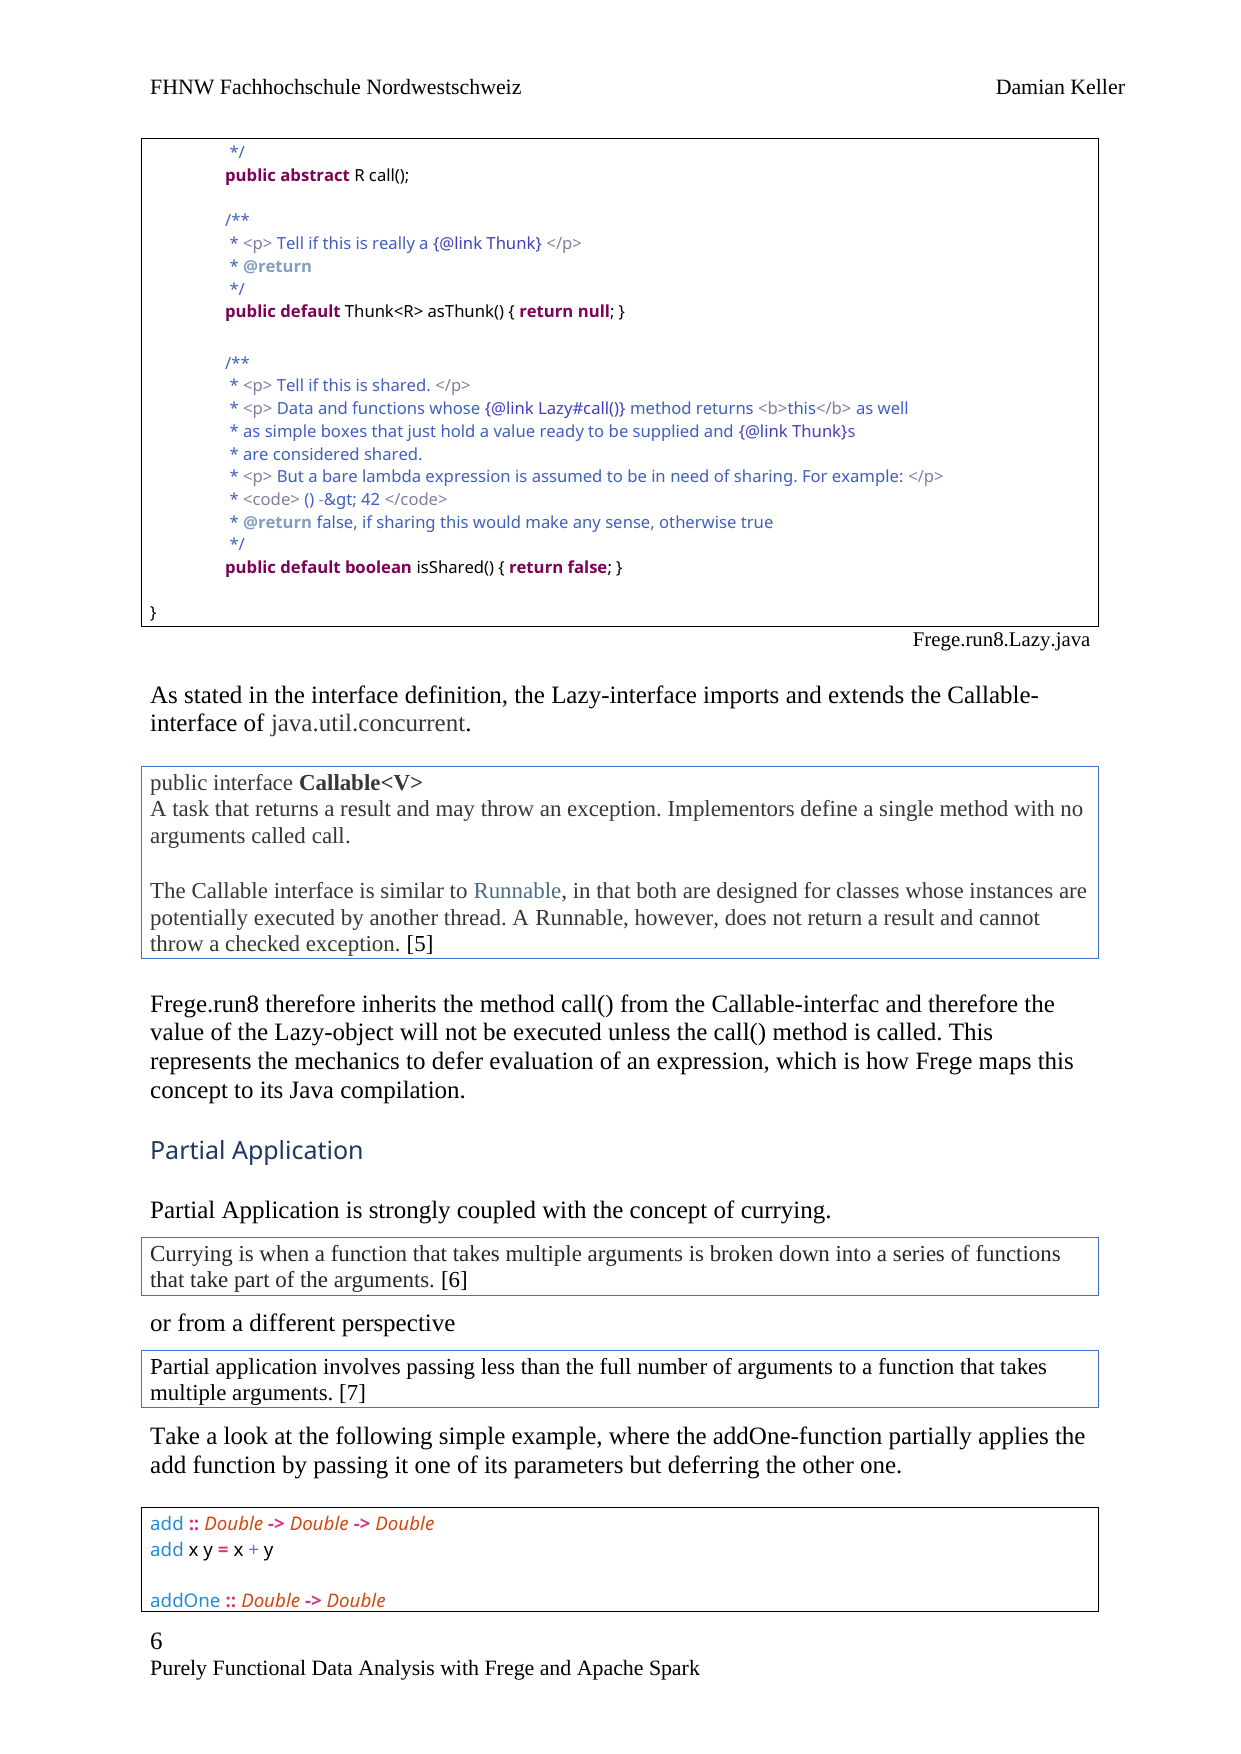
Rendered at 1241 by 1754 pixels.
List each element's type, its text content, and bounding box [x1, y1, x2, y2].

text * @return [150, 254, 1090, 277]
text As stated in the interface definition, the Lazy-interface imports and extends the Callable-interface of java.util.concurrent. [150, 680, 1090, 737]
text */ [142, 139, 1098, 163]
text Frege.run8 therefore inherits the method call() from the Callable-interfac and therefore the value of the Lazy-object will not be executed unless the call() method is called. This represents the mechanics to defer evaluation of an expression, which is how Frege maps this concept to its Java compilation. [150, 989, 1090, 1104]
text * <p> Tell if this is really a {@link Thunk} </p> [150, 232, 1090, 254]
text * <p> Data and functions whose {@link Lazy#call()} method returns <b>this</b> as well [150, 397, 1090, 419]
text Partial Application is strongly coupled with the concept of currying. [150, 1196, 1090, 1224]
subtitle Partial Application [150, 1133, 1090, 1167]
text or from a different perspective [150, 1308, 1090, 1337]
text Take a look at the following simple example, where the addOne-function partially applies the add function by passing it one of its parameters but deferring the other one. [150, 1421, 1090, 1478]
text add :: Double -> Double -> Double [142, 1508, 1098, 1536]
text */ [150, 533, 1090, 556]
text addOne :: Double -> Double [150, 1587, 1090, 1611]
text public abstract R call(); [150, 163, 1090, 186]
text public default boolean isShared() { return false; } [150, 556, 1090, 578]
text public default Thunk<R> asThunk() { return null; } [150, 300, 1090, 322]
text Currying is when a function that takes multiple arguments is broken down into a series of functions that take part of the arguments. [142, 1238, 1098, 1295]
text */ [150, 277, 1090, 300]
text * are considered shared. [150, 442, 1090, 465]
text * <p> Tell if this is shared. </p> [150, 374, 1090, 397]
text A task that returns a result and may throw an exception. Implementors define a single method with no arguments called call. [150, 795, 1090, 848]
text } [142, 598, 1098, 626]
text * @return false, if sharing this would make any sense, otherwise true [150, 510, 1090, 533]
text * as simple boxes that just hold a value ready to be supplied and {@link Thunk}s [150, 419, 1090, 442]
text * <p> But a bare lambda expression is assumed to be in need of sharing. For example: </p> [150, 465, 1090, 487]
text Frege.run8.Lazy.java [150, 627, 1090, 651]
text /** [150, 351, 1090, 374]
text * <code> () -&gt; 42 </code> [150, 487, 1090, 510]
text /** [150, 209, 1090, 232]
text The Callable interface is similar to Runnable, in that both are designed for classes whose instances are potentially executed by another thread. A Runnable, however, does not return a result and cannot throw a checked exception. [142, 874, 1098, 958]
text public interface Callable<V> [142, 767, 1098, 795]
text add x y = x + y [150, 1536, 1090, 1561]
text Partial application involves passing less than the full number of arguments to a function that takes multiple arguments. [142, 1351, 1098, 1407]
